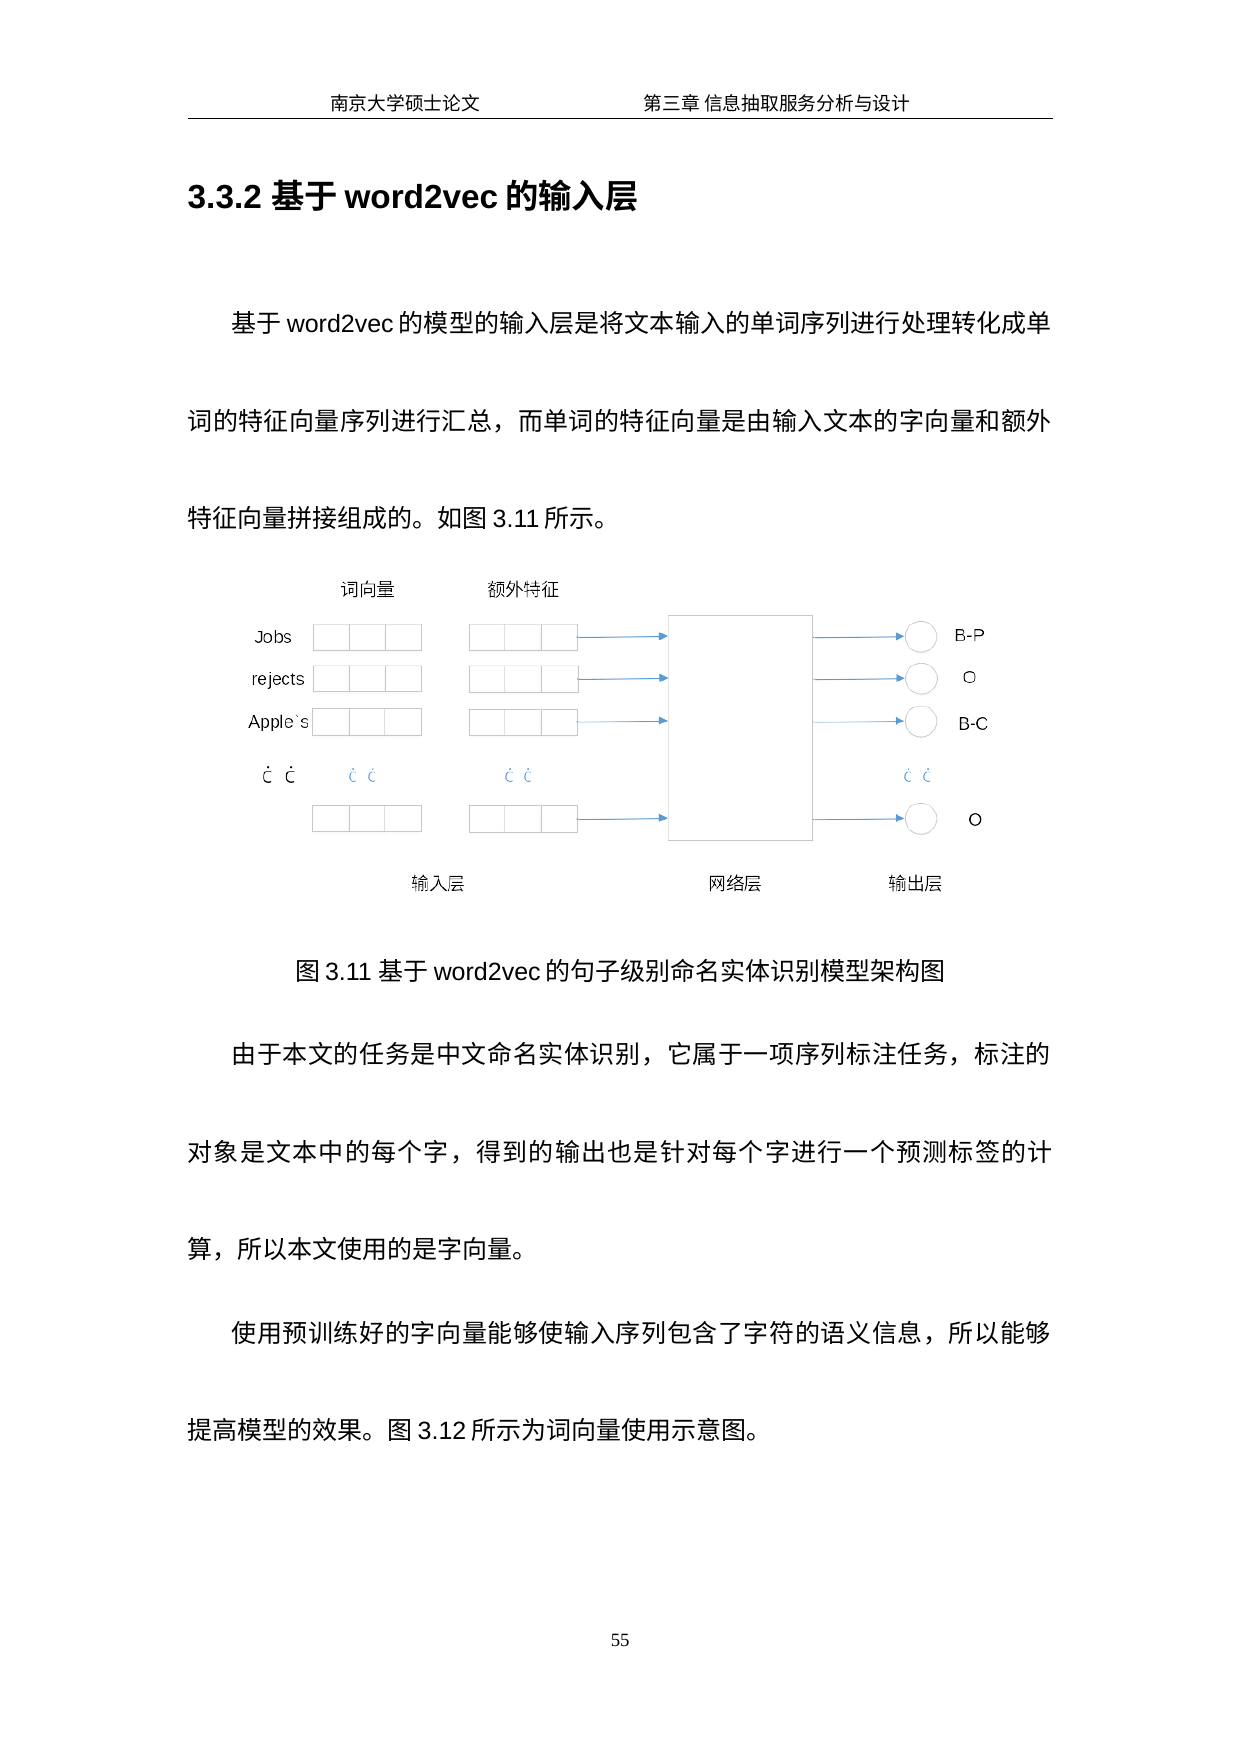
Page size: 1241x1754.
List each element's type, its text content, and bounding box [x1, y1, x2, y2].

subtitle 3.3.2 基于word2vec的输入层 [187, 162, 1053, 227]
text 使用预训练好的字向量能够使输入序列包含了字符的语义信息，所以能够提高模型的效果。图3.12所示为词向量使用示意图。 [187, 1299, 1053, 1461]
subtitle 由于本文的任务是中文命名实体识别，它属于一项序列标注任务，标注的对象是文本中的每个字，得到的输出也是针对每个字进行一个预测标签的计算，所以本文使用的是字向量。 [187, 1021, 1053, 1281]
text 图3.11 基于word2vec的句子级别命名实体识别模型架构图 [187, 937, 1053, 1002]
text 基于word2vec的模型的输入层是将文本输入的单词序列进行处理转化成单词的特征向量序列进行汇总，而单词的特征向量是由输入文本的字向量和额外特征向量拼接组成的。如图3.11所示。 [187, 289, 1053, 549]
